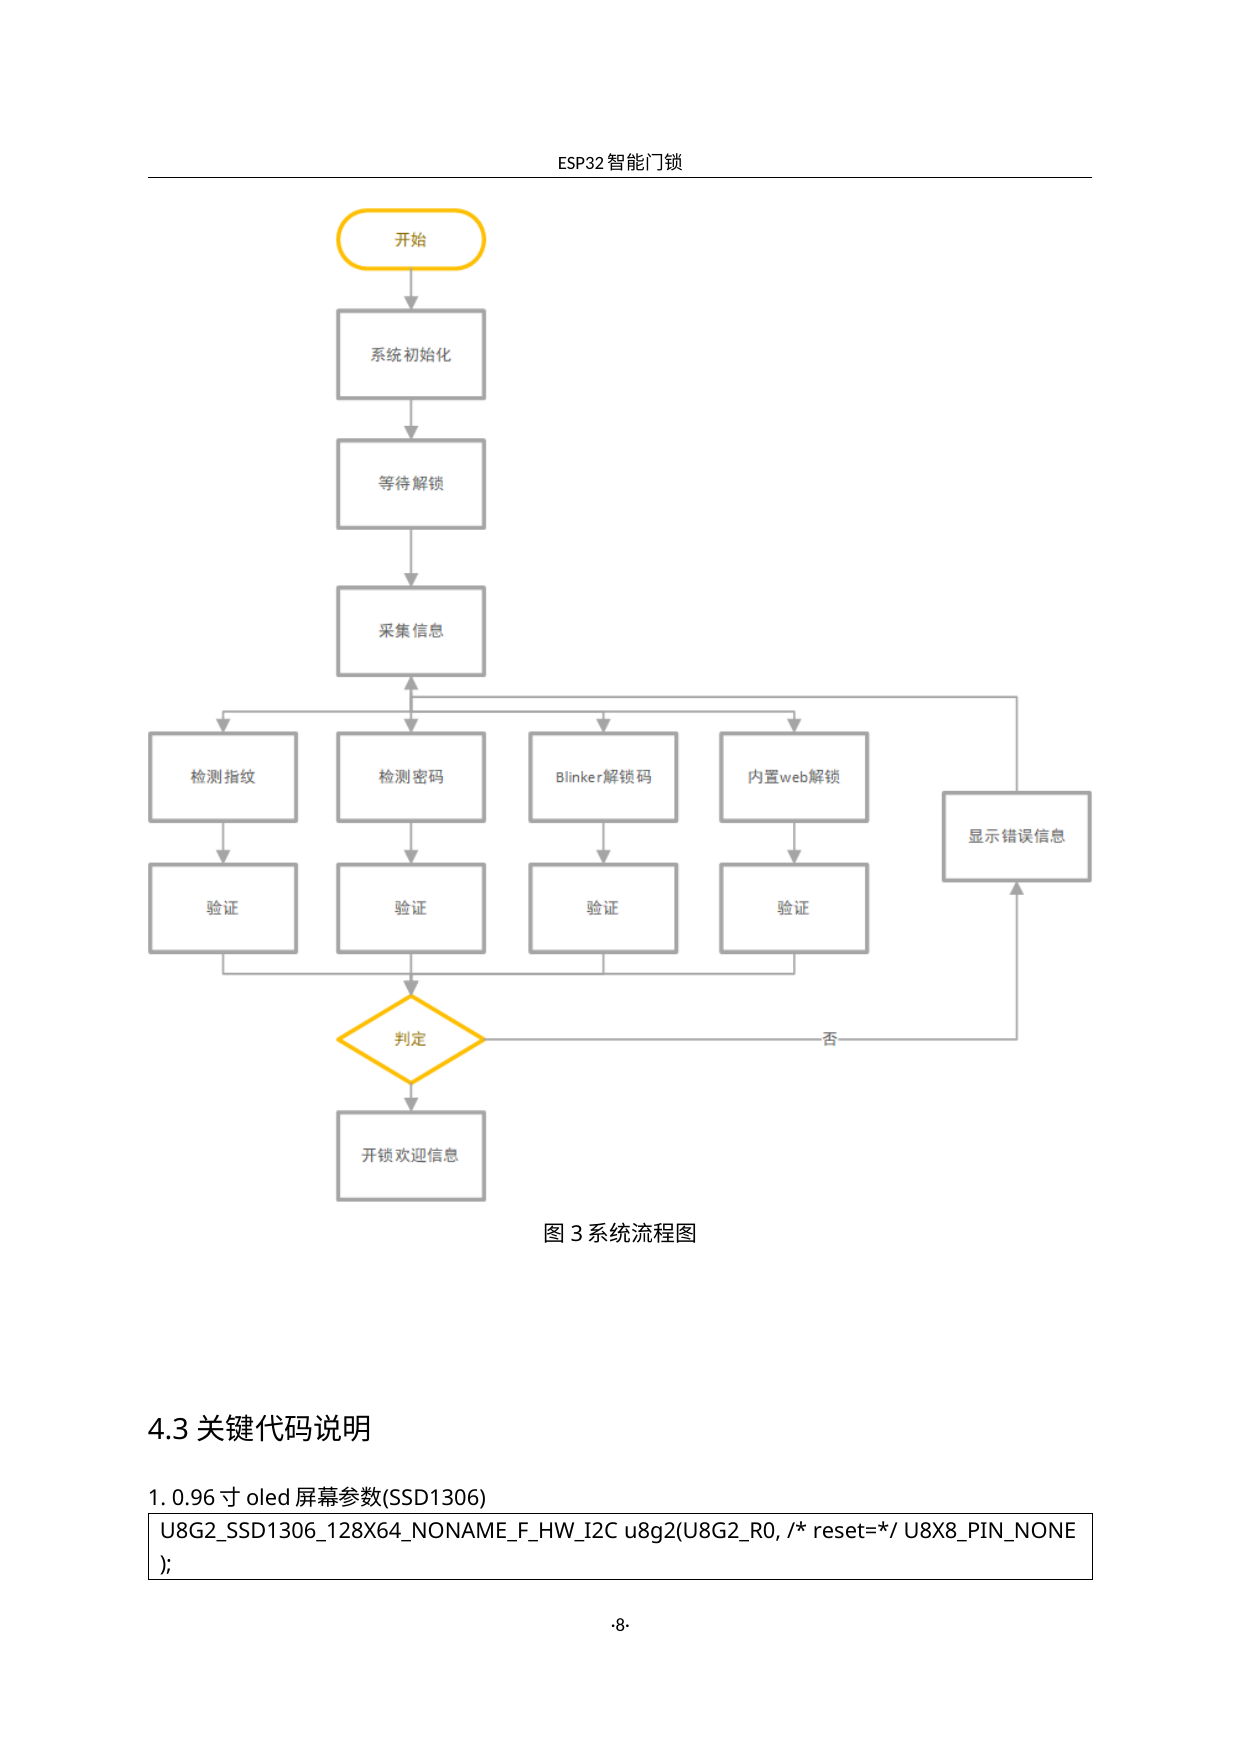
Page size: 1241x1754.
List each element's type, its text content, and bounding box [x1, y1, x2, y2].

text 图 3系统流程图 [148, 1215, 1092, 1248]
text 1. 0.96寸oled屏幕参数(SSD1306) [148, 1480, 1092, 1513]
picture [147, 207, 1093, 1203]
subtitle 4.3 关键代码说明 [148, 1394, 1092, 1459]
table_header U8G2_SSD1306_128X64_NONAME_F_HW_I2C u8g2(U8G2_R0, /* reset=*/ U8X8_PIN_NONE); [149, 1514, 1092, 1579]
